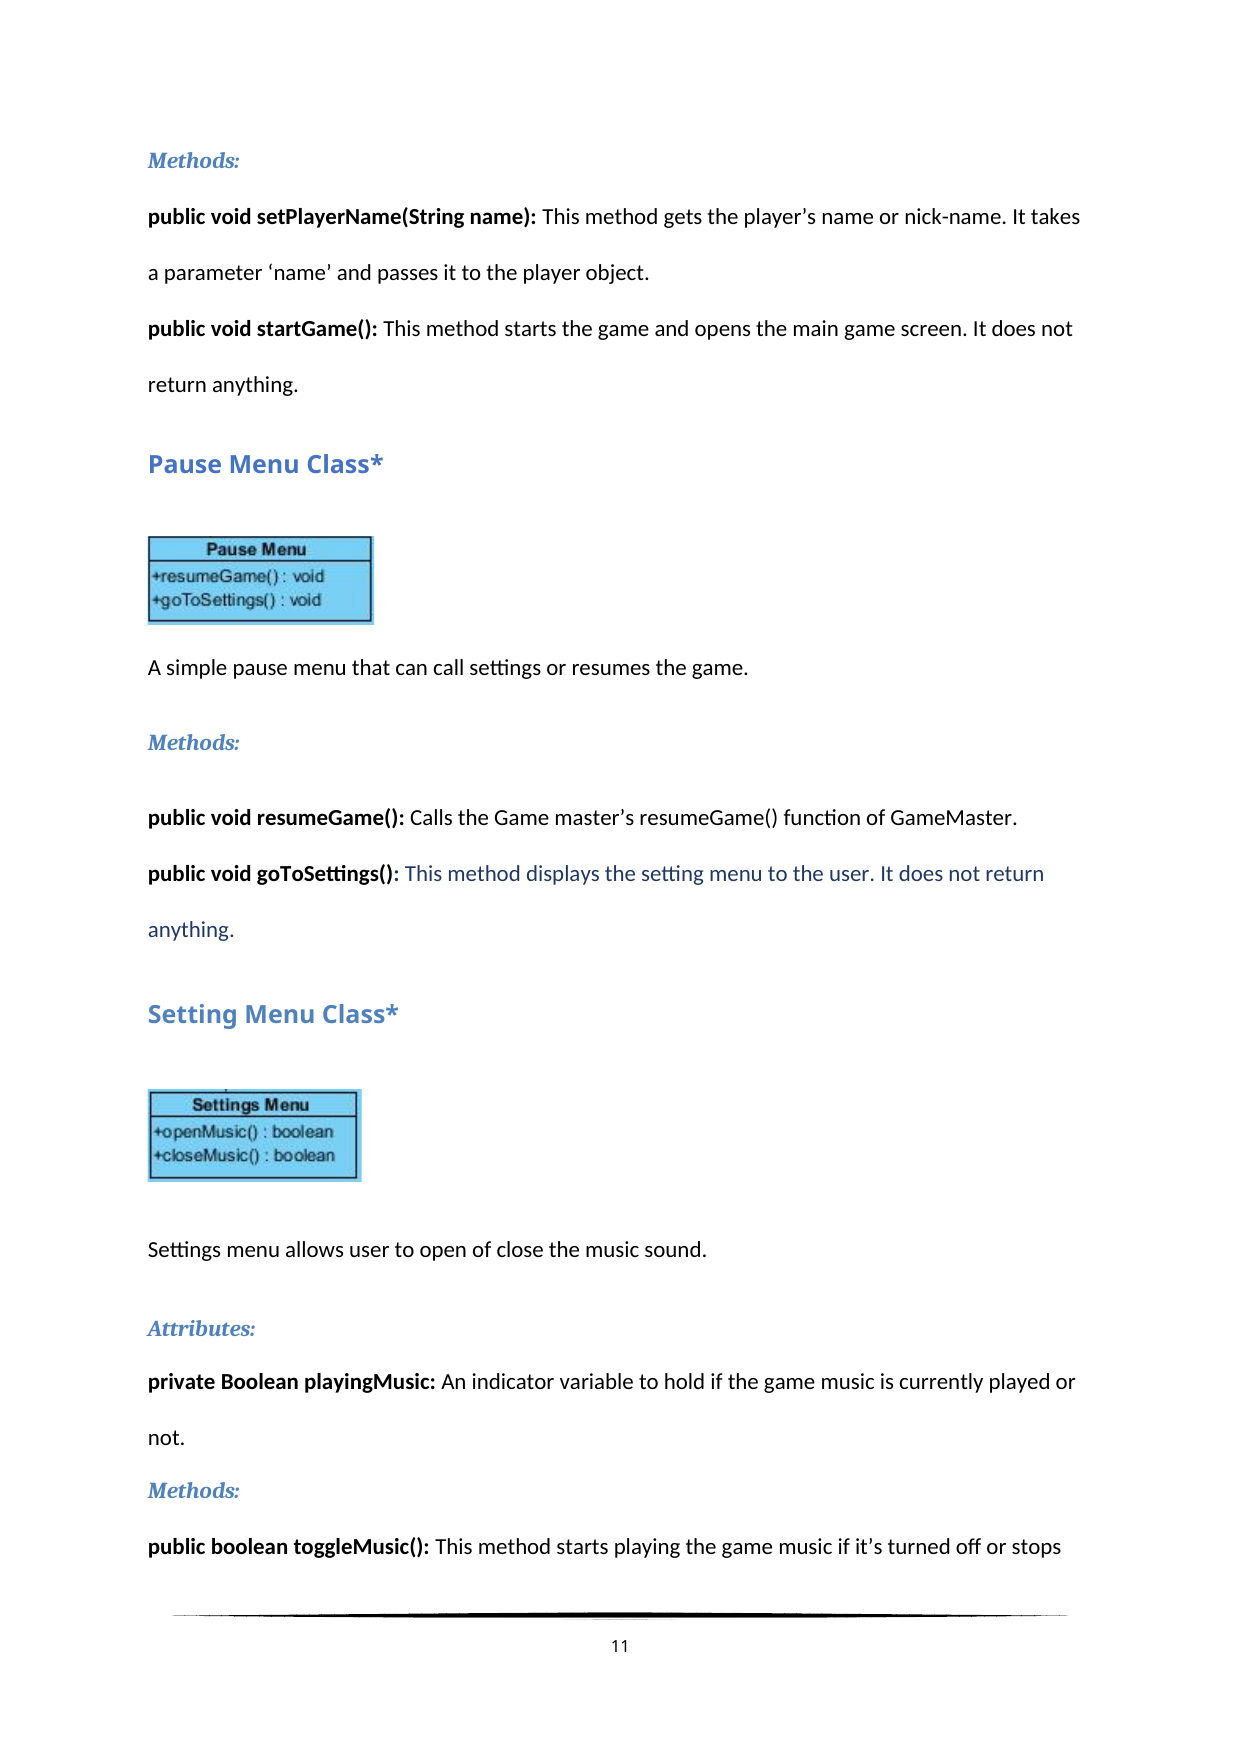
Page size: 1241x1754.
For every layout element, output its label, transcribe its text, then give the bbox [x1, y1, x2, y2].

subtitle public void resumeGame(): Calls the Game master’s resumeGame() function of GameMaster. public void goToSettings(): This method displays the setting menu to the user. It does not return anything. [148, 803, 1093, 943]
subtitle Pause Menu Class* [148, 447, 1093, 481]
text Setting Menu Class* [148, 997, 1093, 1031]
subtitle A simple pause menu that can call settings or resumes the game. [148, 536, 1093, 681]
picture [147, 1089, 362, 1182]
subtitle Methods: [148, 730, 1093, 756]
text Settings menu allows user to open of close the music sound. [148, 1235, 1093, 1263]
picture [171, 1611, 1069, 1620]
text Attributes: [148, 1316, 1093, 1342]
picture [147, 536, 375, 625]
